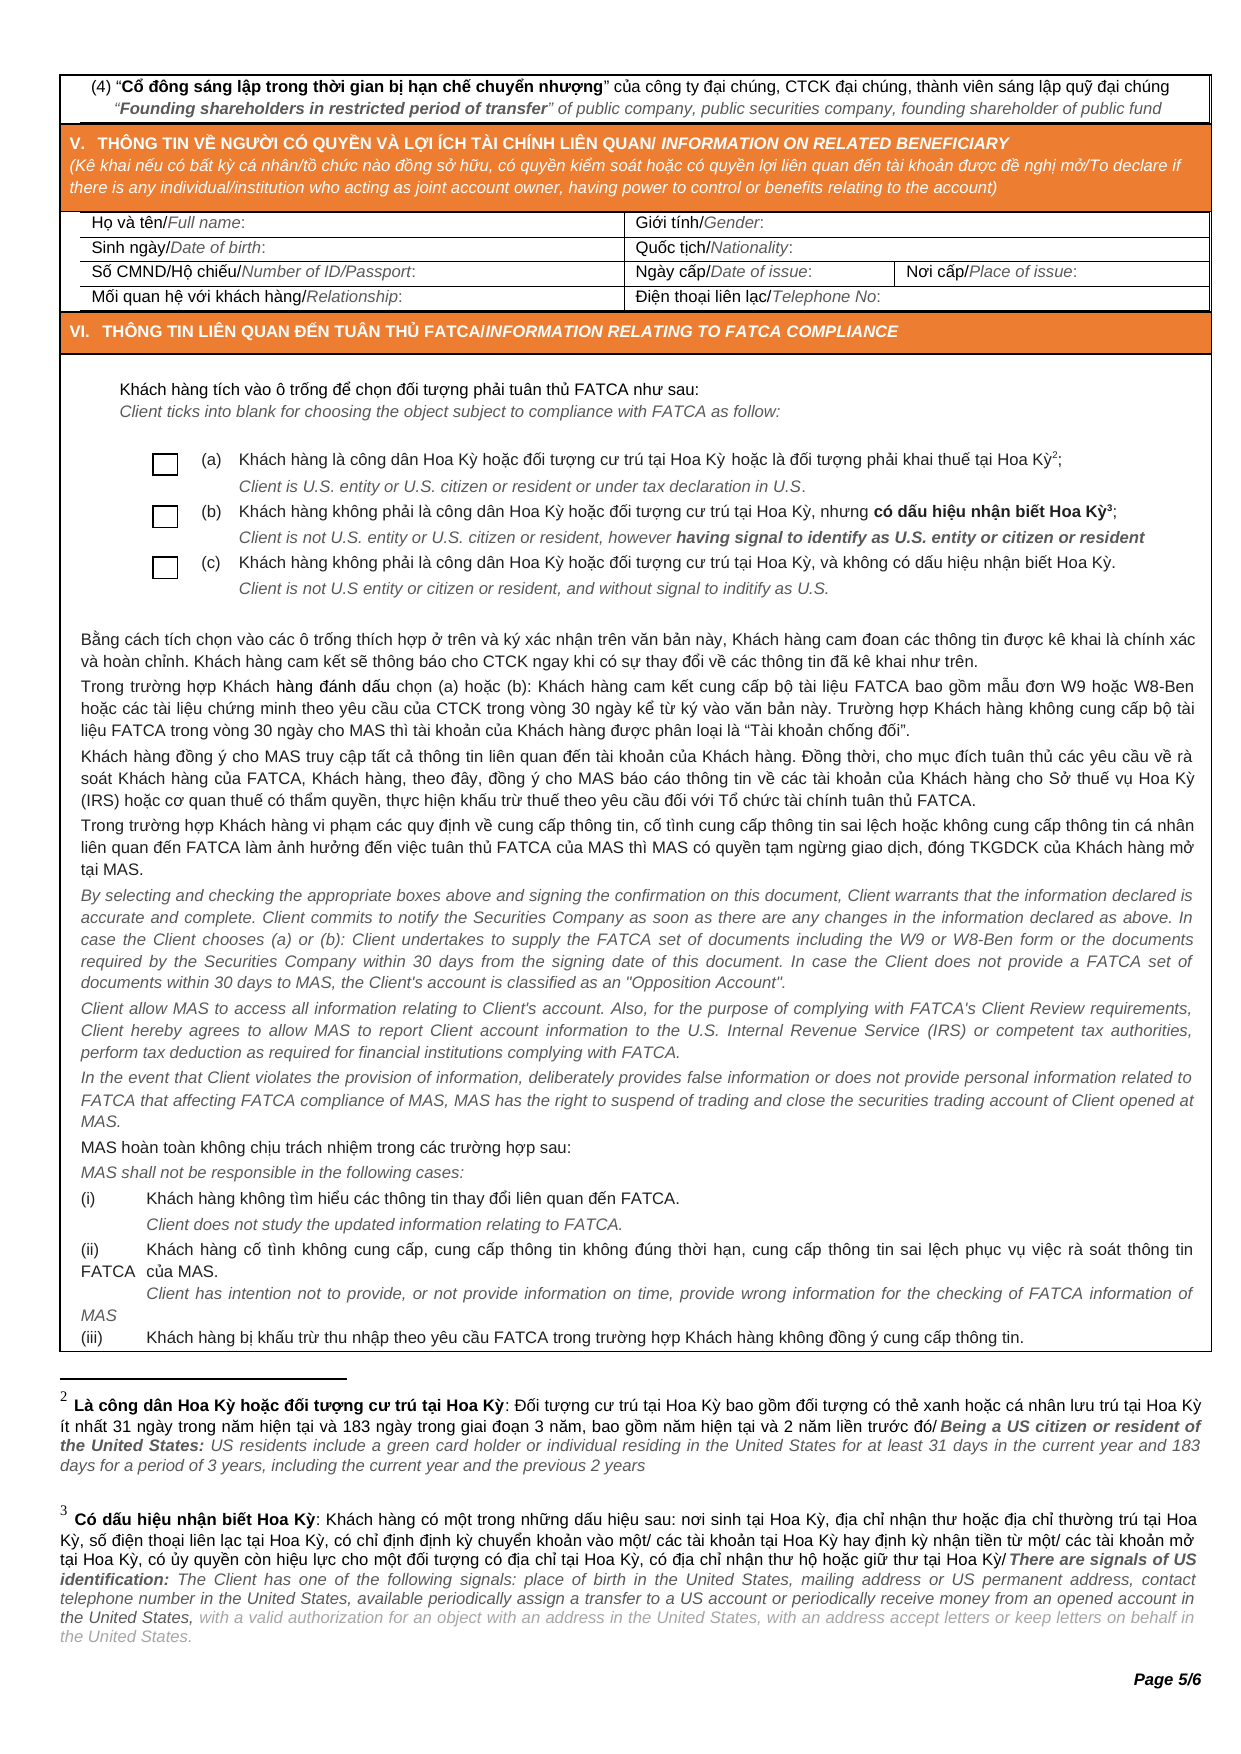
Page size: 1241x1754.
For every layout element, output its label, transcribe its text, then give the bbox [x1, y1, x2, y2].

table_cell [895, 262, 1209, 286]
table_cell [625, 238, 1209, 261]
table_cell THÔNG TIN VỀ NGƯỜI CÓ QUYỀN VÀ LỢI ÍCH TÀI CHÍNH LIÊN QUAN/ INFORMATION ON RELATED BENEFICIARY (Kê khai nếu có bất kỳ cá nhân/tồ chức nào đồng sở hữu, có quyền kiểm soát hoặc có quyền lợi liên quan đến tài khoản được đề nghị mở/To declare if there is any individual/institution who acting as joint account owner, having power to control or benefits relating to the account) [61, 125, 1211, 211]
table_cell [625, 213, 1209, 237]
table_cell [61, 76, 1209, 123]
table_cell [61, 212, 624, 311]
table_cell [625, 287, 1209, 310]
table_cell THÔNG TIN LIÊN QUAN ĐẾN TUÂN THỦ FATCA/INFORMATION RELATING TO FATCA COMPLIANCE [61, 313, 1211, 353]
table_cell [625, 262, 894, 286]
